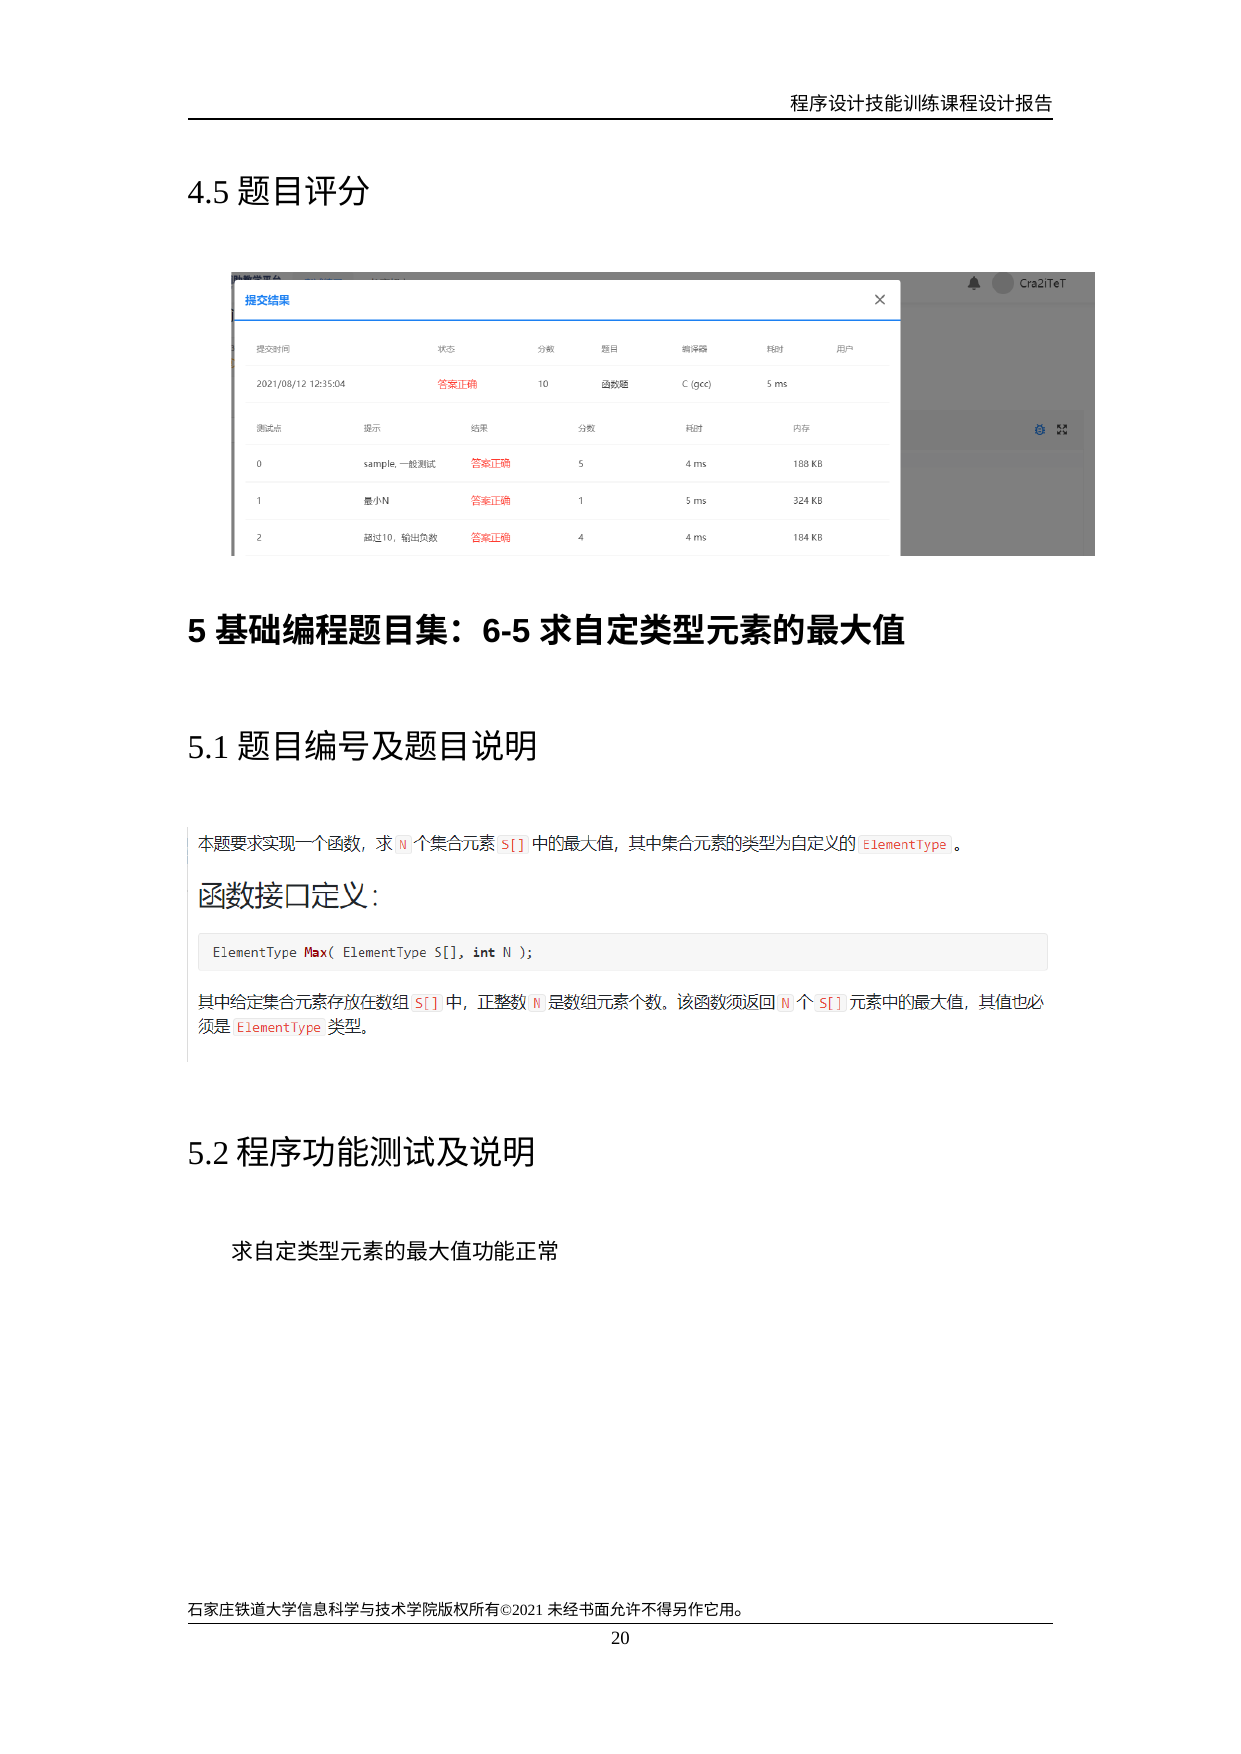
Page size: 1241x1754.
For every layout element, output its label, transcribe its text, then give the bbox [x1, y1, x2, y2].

text 求自定类型元素的最大值功能正常 [187, 1234, 1053, 1266]
picture [231, 272, 1095, 556]
subtitle 5.2程序功能测试及说明 [187, 1117, 1053, 1182]
subtitle 5.1 题目编号及题目说明 [187, 711, 1053, 776]
subtitle 4.5 题目评分 [187, 157, 1053, 222]
subtitle 5 基础编程题目集：6-5 求自定类型元素的最大值 [187, 595, 1053, 660]
picture [187, 827, 1053, 1062]
